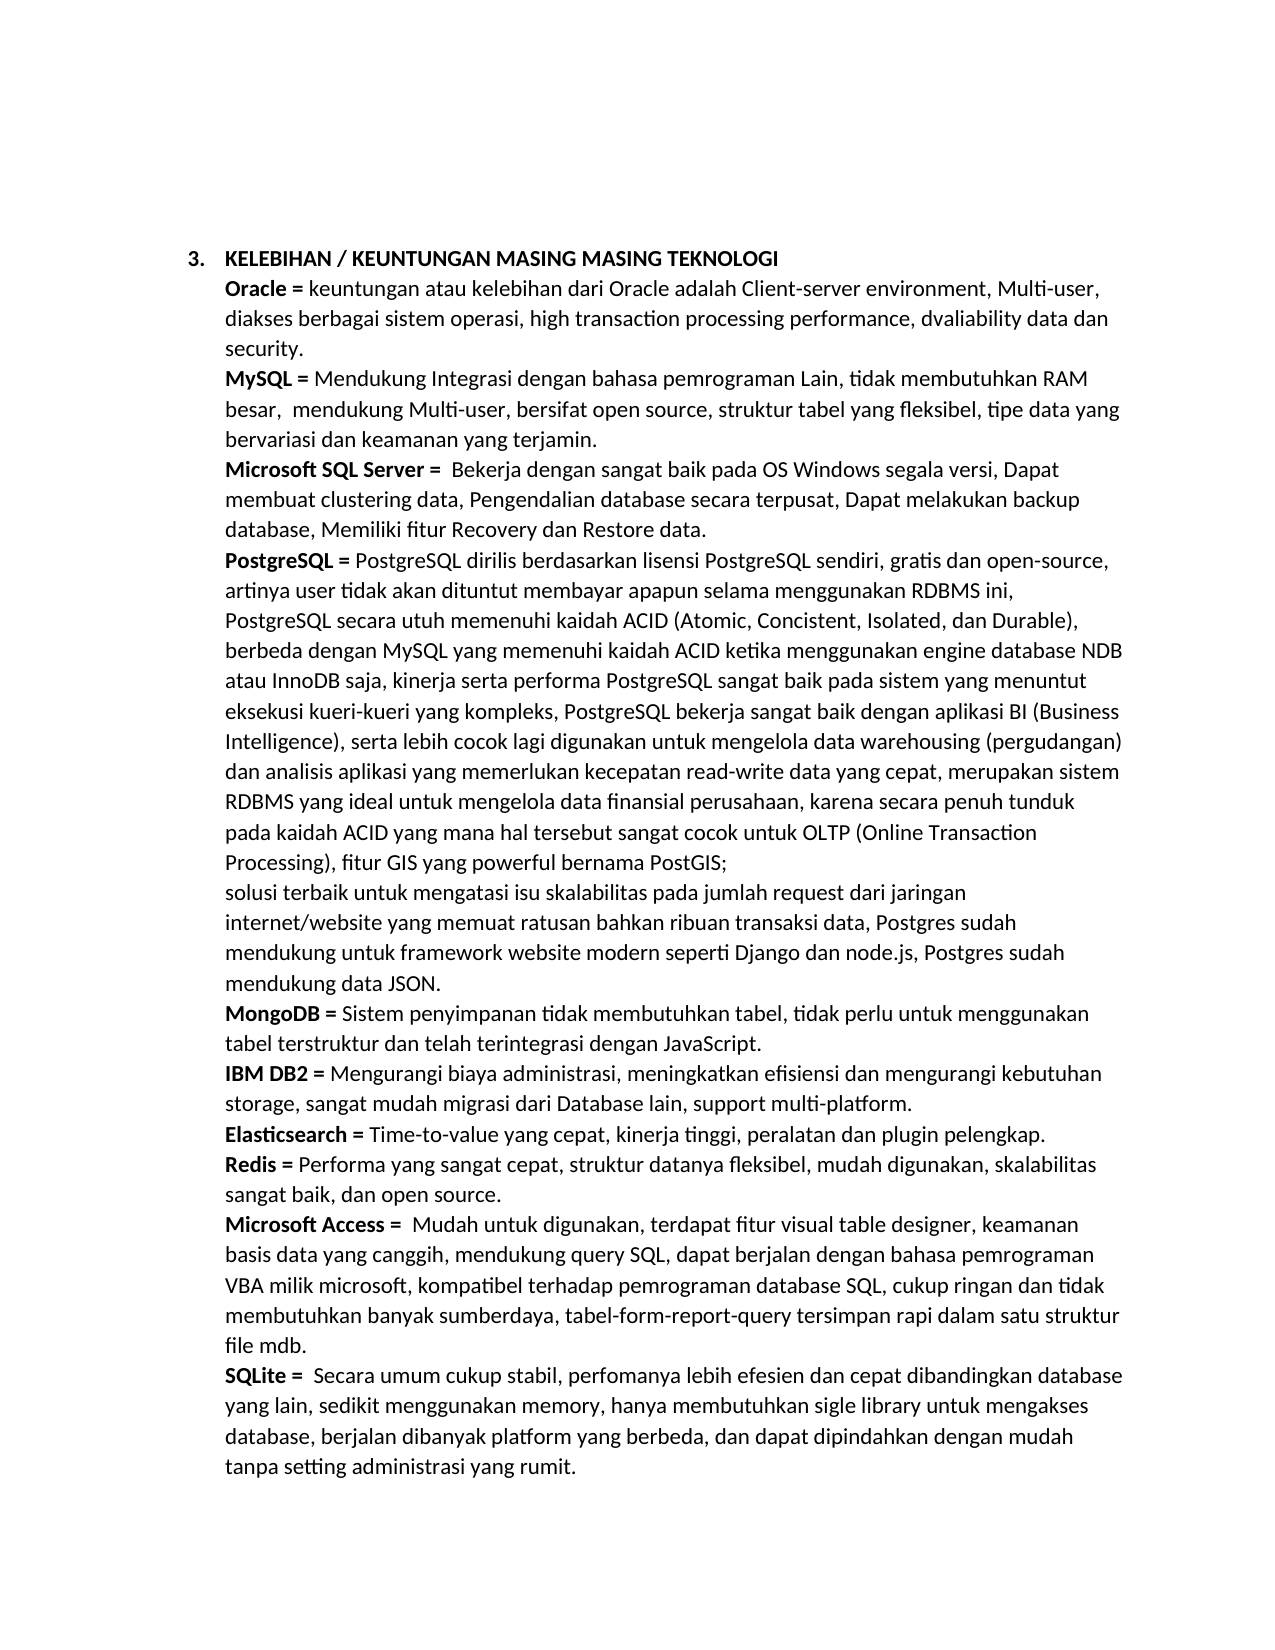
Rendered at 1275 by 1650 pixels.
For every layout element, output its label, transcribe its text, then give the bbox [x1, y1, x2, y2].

list IBM DB2 = Mengurangi biaya administrasi, meningkatkan efisiensi dan mengurangi kebutuhan storage, sangat mudah migrasi dari Database lain, support multi-platform. [225, 1059, 1125, 1118]
list MySQL = Mendukung Integrasi dengan bahasa pemrograman Lain, tidak membutuhkan RAM besar, mendukung Multi-user, bersifat open source, struktur tabel yang fleksibel, tipe data yang bervariasi dan keamanan yang terjamin. [225, 364, 1125, 453]
list SQLite = Secara umum cukup stabil, perfomanya lebih efesien dan cepat dibandingkan database yang lain, sedikit menggunakan memory, hanya membutuhkan sigle library untuk mengakses database, berjalan dibanyak platform yang berbeda, dan dapat dipindahkan dengan mudah tanpa setting administrasi yang rumit. [225, 1361, 1125, 1480]
list Microsoft Access = Mudah untuk digunakan, terdapat fitur visual table designer, keamanan basis data yang canggih, mendukung query SQL, dapat berjalan dengan bahasa pemrograman VBA milik microsoft, kompatibel terhadap pemrograman database SQL, cukup ringan dan tidak membutuhkan banyak sumberdaya, tabel-form-report-query tersimpan rapi dalam satu struktur file mdb. [225, 1210, 1125, 1359]
list MongoDB = Sistem penyimpanan tidak membutuhkan tabel, tidak perlu untuk menggunakan tabel terstruktur dan telah terintegrasi dengan JavaScript. [225, 999, 1125, 1057]
list Elasticsearch = Time-to-value yang cepat, kinerja tinggi, peralatan dan plugin pelengkap. [225, 1120, 1125, 1148]
list PostgreSQL = PostgreSQL dirilis berdasarkan lisensi PostgreSQL sendiri, gratis dan open-source, artinya user tidak akan dituntut membayar apapun selama menggunakan RDBMS ini, PostgreSQL secara utuh memenuhi kaidah ACID (Atomic, Concistent, Isolated, dan Durable), berbeda dengan MySQL yang memenuhi kaidah ACID ketika menggunakan engine database NDB atau InnoDB saja, kinerja serta performa PostgreSQL sangat baik pada sistem yang menuntut eksekusi kueri-kueri yang kompleks, PostgreSQL bekerja sangat baik dengan aplikasi BI (Business Intelligence), serta lebih cocok lagi digunakan untuk mengelola data warehousing (pergudangan) dan analisis aplikasi yang memerlukan kecepatan read-write data yang cepat, merupakan sistem RDBMS yang ideal untuk mengelola data finansial perusahaan, karena secara penuh tunduk pada kaidah ACID yang mana hal tersebut sangat cocok untuk OLTP (Online Transaction Processing), fitur GIS yang powerful bernama PostGIS; [225, 546, 1125, 876]
list KELEBIHAN / KEUNTUNGAN MASING MASING TEKNOLOGI [187, 244, 1125, 272]
list solusi terbaik untuk mengatasi isu skalabilitas pada jumlah request dari jaringan internet/website yang memuat ratusan bahkan ribuan transaksi data, Postgres sudah mendukung untuk framework website modern seperti Django dan node.js, Postgres sudah mendukung data JSON. [225, 878, 1125, 997]
list Microsoft SQL Server = Bekerja dengan sangat baik pada OS Windows segala versi, Dapat membuat clustering data, Pengendalian database secara terpusat, Dapat melakukan backup database, Memiliki fitur Recovery dan Restore data. [225, 455, 1125, 544]
list Oracle = keuntungan atau kelebihan dari Oracle adalah Client-server environment, Multi-user, diakses berbagai sistem operasi, high transaction processing performance, dvaliability data dan security. [225, 274, 1125, 362]
list Redis = Performa yang sangat cepat, struktur datanya fleksibel, mudah digunakan, skalabilitas sangat baik, dan open source. [225, 1150, 1125, 1208]
